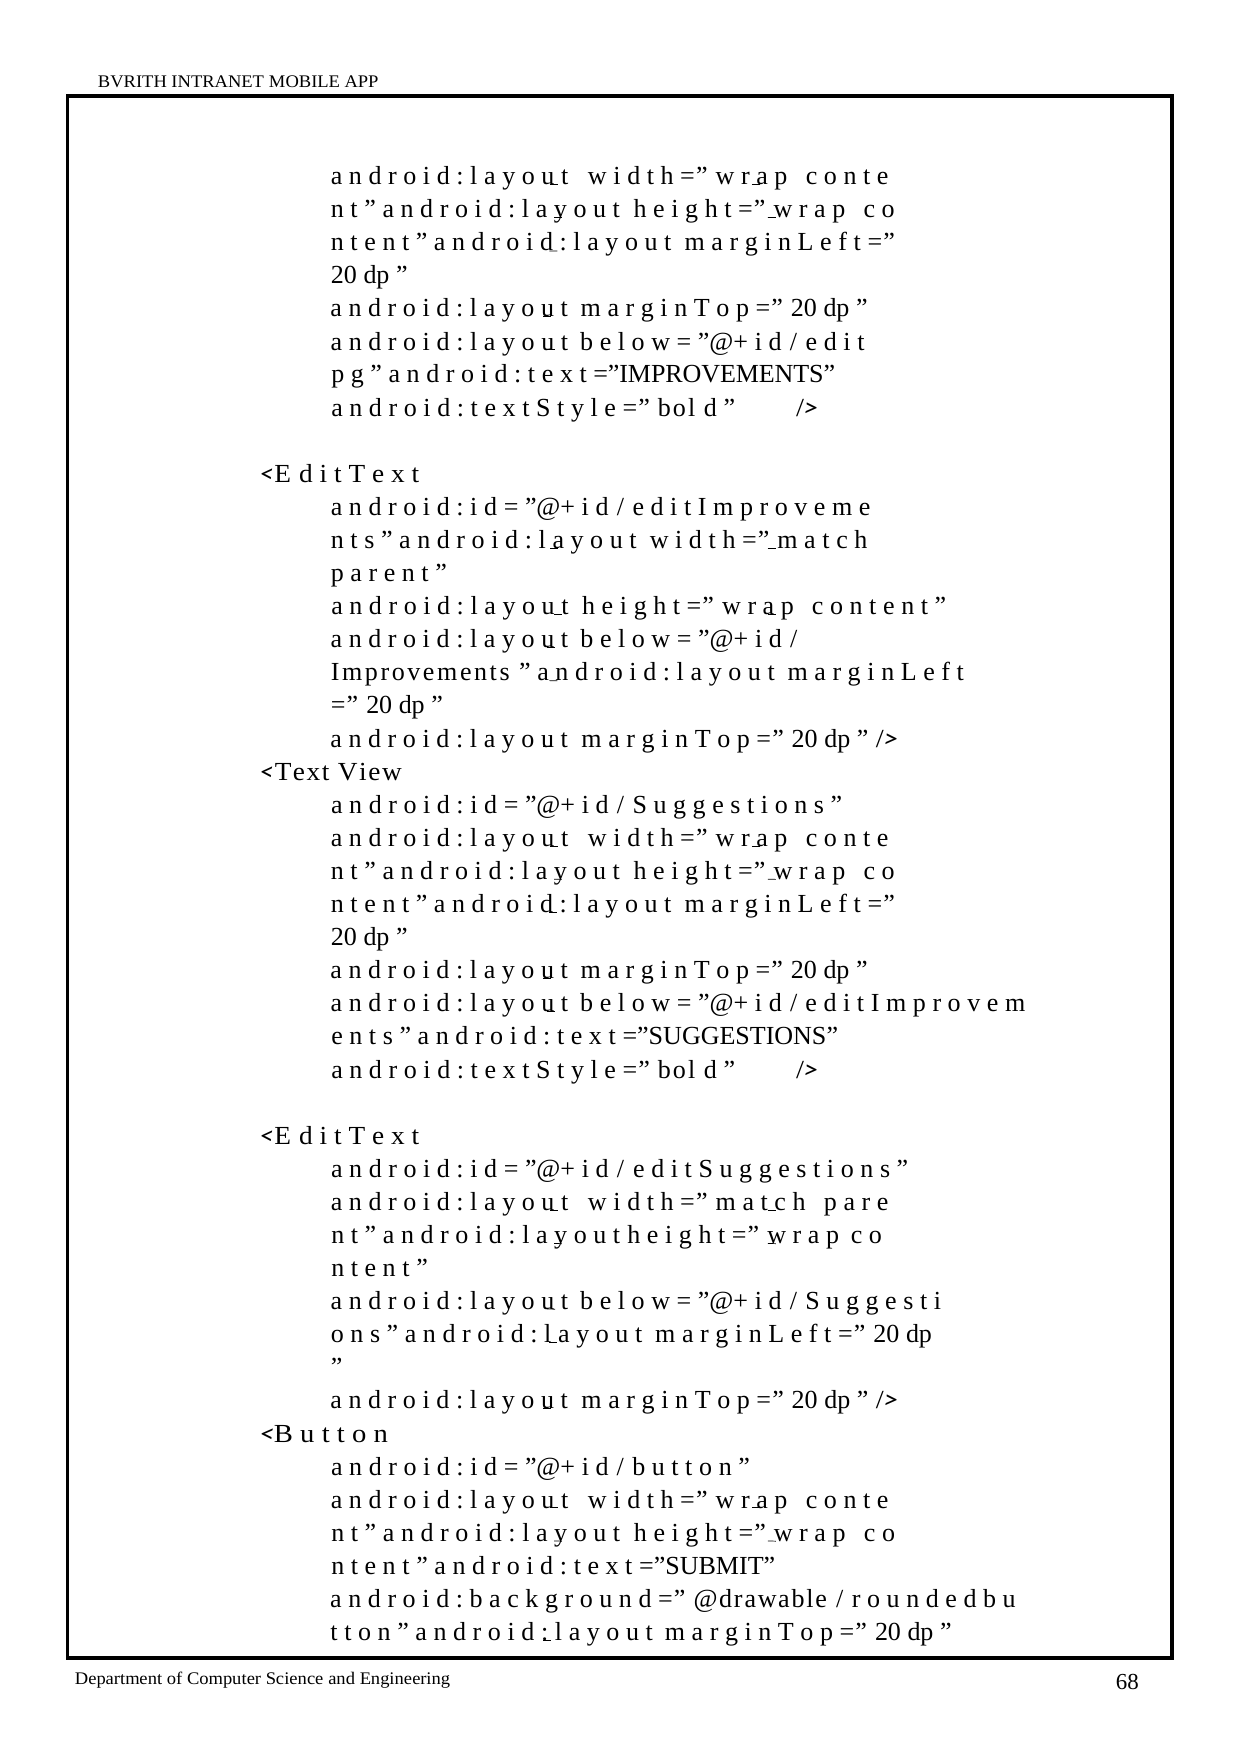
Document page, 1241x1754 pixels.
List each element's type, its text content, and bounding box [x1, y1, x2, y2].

text a n d r o i d : i d = ”@+ i d / e d i t I m p r o v e m e n t s ” a n d r o i d : l a y o u t w i d t h =” m a t c h p a r e n t ” [331, 491, 881, 587]
text a n d r o i d : l a y o u t w i d t h =” w r a p c o n t e n t ” a n d r o i d : l a y o u t h e i g h t =” w r a p c o n t e n t ” a n d r o i d : l a y o u t m a r g i n L e f t =” 20 dp ” [331, 822, 899, 951]
text a n d r o i d : i d = ”@+ i d / e d i t S u g g e s t i o n s ” [331, 1153, 1240, 1183]
text a n d r o i d : t e x t S t y l e =” bol d ” /> [331, 1053, 1240, 1084]
text <E d i t T e x t [259, 458, 1240, 489]
text a n d r o i d : i d = ”@+ i d / S u g g e s t i o n s ” [331, 789, 1240, 819]
text a n d r o i d : l a y o u t b e l o w = ”@+ i d / e d i t p g ” a n d r o i d : t e x t =”IMPROVEMENTS” [330, 326, 868, 388]
text <B u t t o n [259, 1417, 1240, 1448]
text a n d r o i d : t e x t S t y l e =” bol d ” /> [331, 391, 1240, 423]
text a n d r o i d : l a y o u t w i d t h =” w r a p c o n t e n t ” a n d r o i d : l a y o u t h e i g h t =” w r a p c o n t e n t ” a n d r o i d : t e x t =”SUBMIT” [331, 1484, 899, 1580]
text a n d r o i d : l a y o u t b e l o w = ”@+ i d / Improvements ” a n d r o i d : l a y o u t m a r g i n L e f t =” 20 dp ” [330, 623, 964, 719]
text a n d r o i d : l a y o u t b e l o w = ”@+ i d / S u g g e s t i o n s ” a n d r o i d : l a y o u t m a r g i n L e f t =” 20 dp ” [330, 1285, 948, 1381]
text a n d r o i d : l a y o u t m a r g i n T o p =” 20 dp ” /> [330, 722, 1240, 753]
text a n d r o i d : l a y o u t m a r g i n T o p =” 20 dp ” [330, 292, 1240, 322]
text a n d r o i d : l a y o u t m a r g i n T o p =” 20 dp ” /> [330, 1384, 1240, 1415]
text a n d r o i d : l a y o u t h e i g h t =” w r a p c o n t e n t ” [331, 590, 1240, 620]
text <E d i t T e x t [259, 1119, 1240, 1151]
text <Text View [259, 755, 1240, 787]
text a n d r o i d : b a c k g r o u n d =” @drawable / r o u n d e d b u t t o n ” a n d r o i d : l a y o u t m a r g i n T o p =” 20 dp ” [330, 1583, 1027, 1646]
text a n d r o i d : l a y o u t b e l o w = ”@+ i d / e d i t I m p r o v e m e n t s ” a n d r o i d : t e x t =”SUGGESTIONS” [330, 987, 1027, 1050]
text a n d r o i d : l a y o u t m a r g i n T o p =” 20 dp ” [330, 954, 1240, 984]
text a n d r o i d : i d = ”@+ i d / b u t t o n ” [331, 1451, 1240, 1481]
text a n d r o i d : l a y o u t w i d t h =” m a t c h p a r e n t ” a n d r o i d : l a y o u t h e i g h t =” w r a p c o n t e n t ” [331, 1186, 899, 1282]
text a n d r o i d : l a y o u t w i d t h =” w r a p c o n t e n t ” a n d r o i d : l a y o u t h e i g h t =” w r a p c o n t e n t ” a n d r o i d : l a y o u t m a r g i n L e f t =” 20 dp ” [331, 160, 899, 289]
